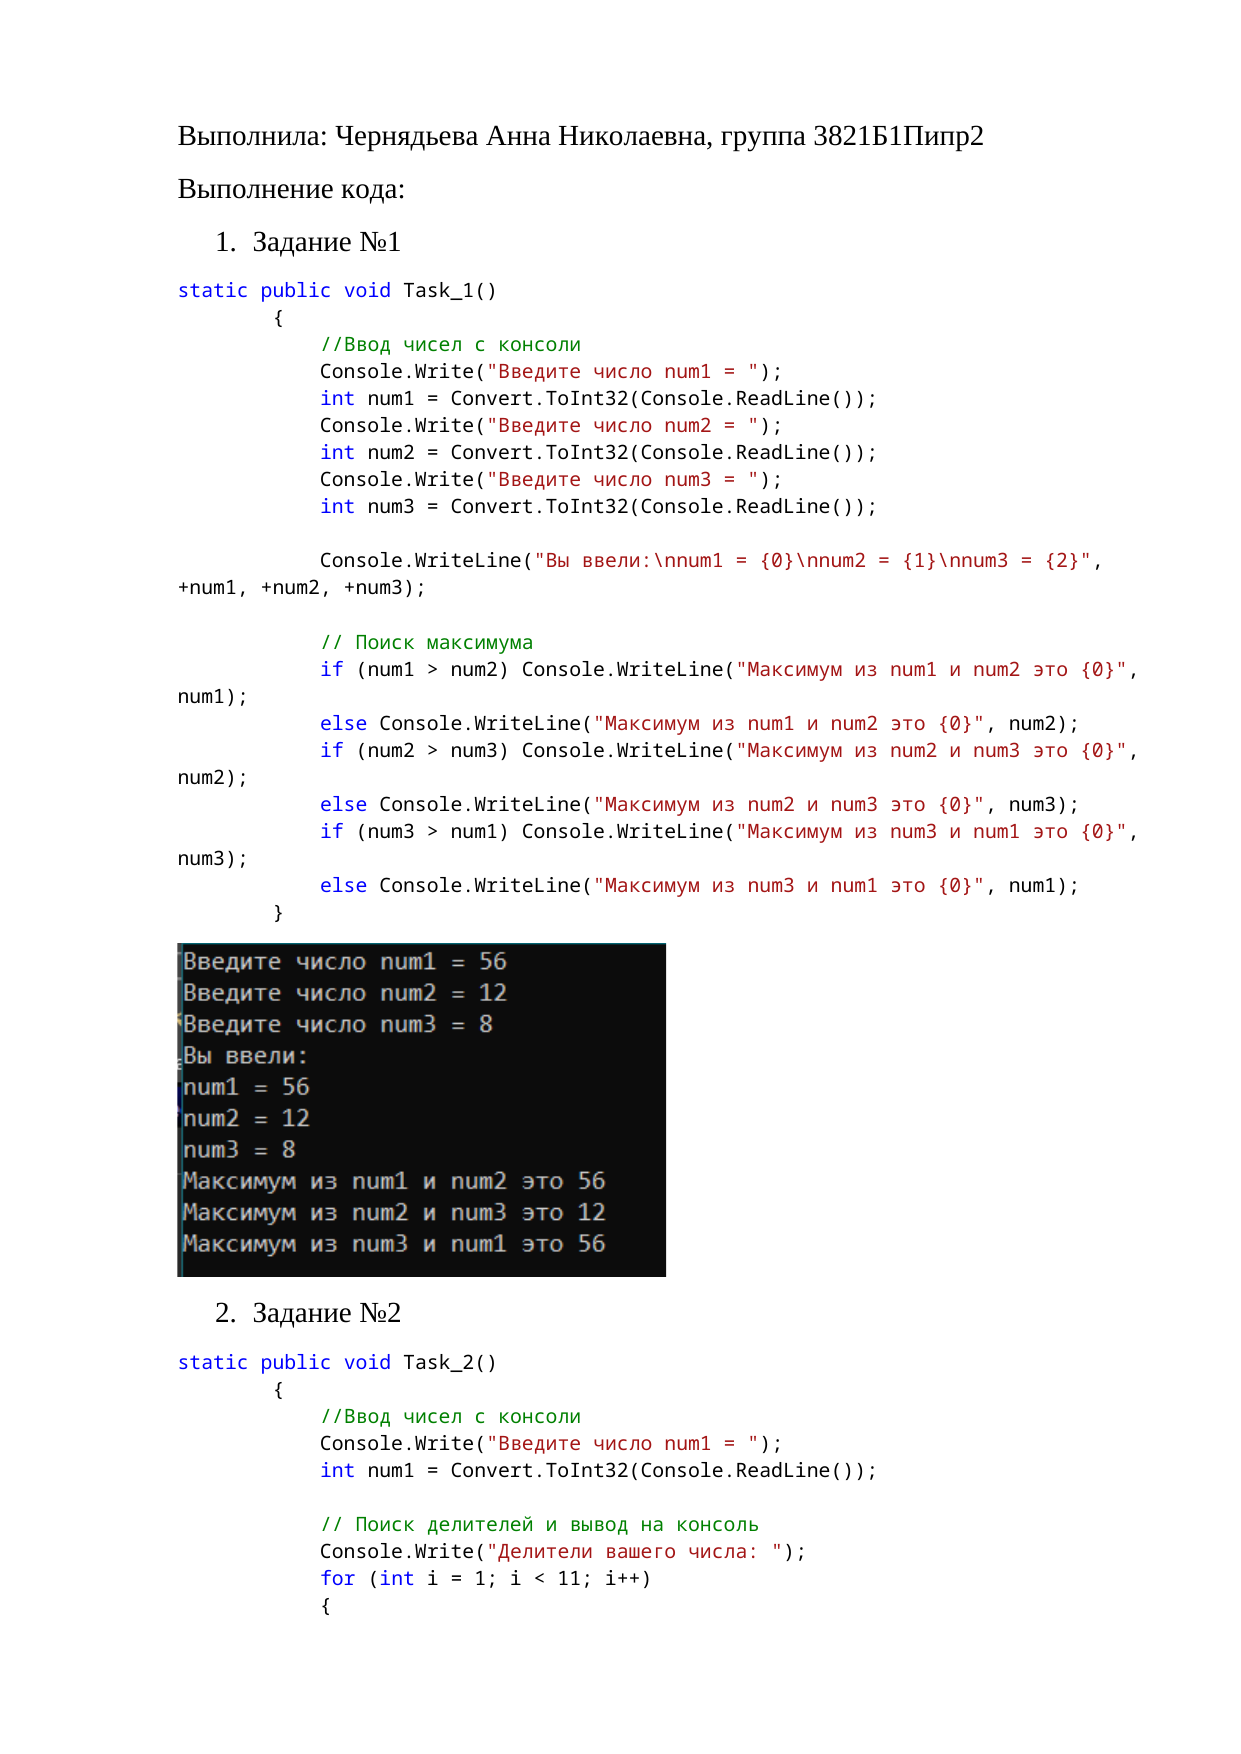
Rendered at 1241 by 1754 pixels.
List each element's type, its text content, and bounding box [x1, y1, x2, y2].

text { [177, 1591, 1152, 1618]
text } [177, 898, 1152, 925]
text Выполнила: Чернядьева Анна Николаевна, группа 3821Б1Пипр2 [177, 118, 1152, 152]
text int num1 = Convert.ToInt32(Console.ReadLine()); [177, 1456, 1152, 1483]
text Console.Write("Делители вашего числа: "); [177, 1537, 1152, 1564]
text else Console.WriteLine("Максимум из num3 и num1 это {0}", num1); [177, 871, 1152, 898]
list Задание №1 [215, 224, 1152, 257]
text if (num3 > num1) Console.WriteLine("Максимум из num3 и num1 это {0}", num3); [177, 817, 1152, 871]
text { [177, 303, 1152, 331]
text { [177, 1375, 1152, 1402]
text Console.Write("Введите число num1 = "); [177, 357, 1152, 384]
text Console.Write("Введите число num1 = "); [177, 1429, 1152, 1456]
text int num1 = Convert.ToInt32(Console.ReadLine()); [177, 384, 1152, 411]
text // Поиск делителей и вывод на консоль [177, 1510, 1152, 1537]
text int num2 = Convert.ToInt32(Console.ReadLine()); [177, 438, 1152, 465]
picture [177, 943, 667, 1277]
text else Console.WriteLine("Максимум из num1 и num2 это {0}", num2); [177, 709, 1152, 736]
text Console.Write("Введите число num3 = "); [177, 465, 1152, 492]
text static public void Task_2() [177, 1348, 1152, 1375]
text if (num1 > num2) Console.WriteLine("Максимум из num1 и num2 это {0}", num1); [177, 655, 1152, 709]
text Выполнение кода: [177, 171, 1152, 204]
list Задание №2 [215, 1296, 1152, 1329]
text for (int i = 1; i < 11; i++) [177, 1564, 1152, 1591]
text //Ввод чисел с консоли [177, 1402, 1152, 1429]
text static public void Task_1() [177, 277, 1152, 303]
text else Console.WriteLine("Максимум из num2 и num3 это {0}", num3); [177, 790, 1152, 817]
text if (num2 > num3) Console.WriteLine("Максимум из num2 и num3 это {0}", num2); [177, 736, 1152, 790]
text //Ввод чисел с консоли [177, 331, 1152, 357]
text Console.Write("Введите число num2 = "); [177, 411, 1152, 438]
text // Поиск максимума [177, 628, 1152, 655]
text Console.WriteLine("Вы ввели:\nnum1 = {0}\nnum2 = {1}\nnum3 = {2}", +num1, +num2, +num3); [177, 546, 1152, 600]
text int num3 = Convert.ToInt32(Console.ReadLine()); [177, 492, 1152, 519]
